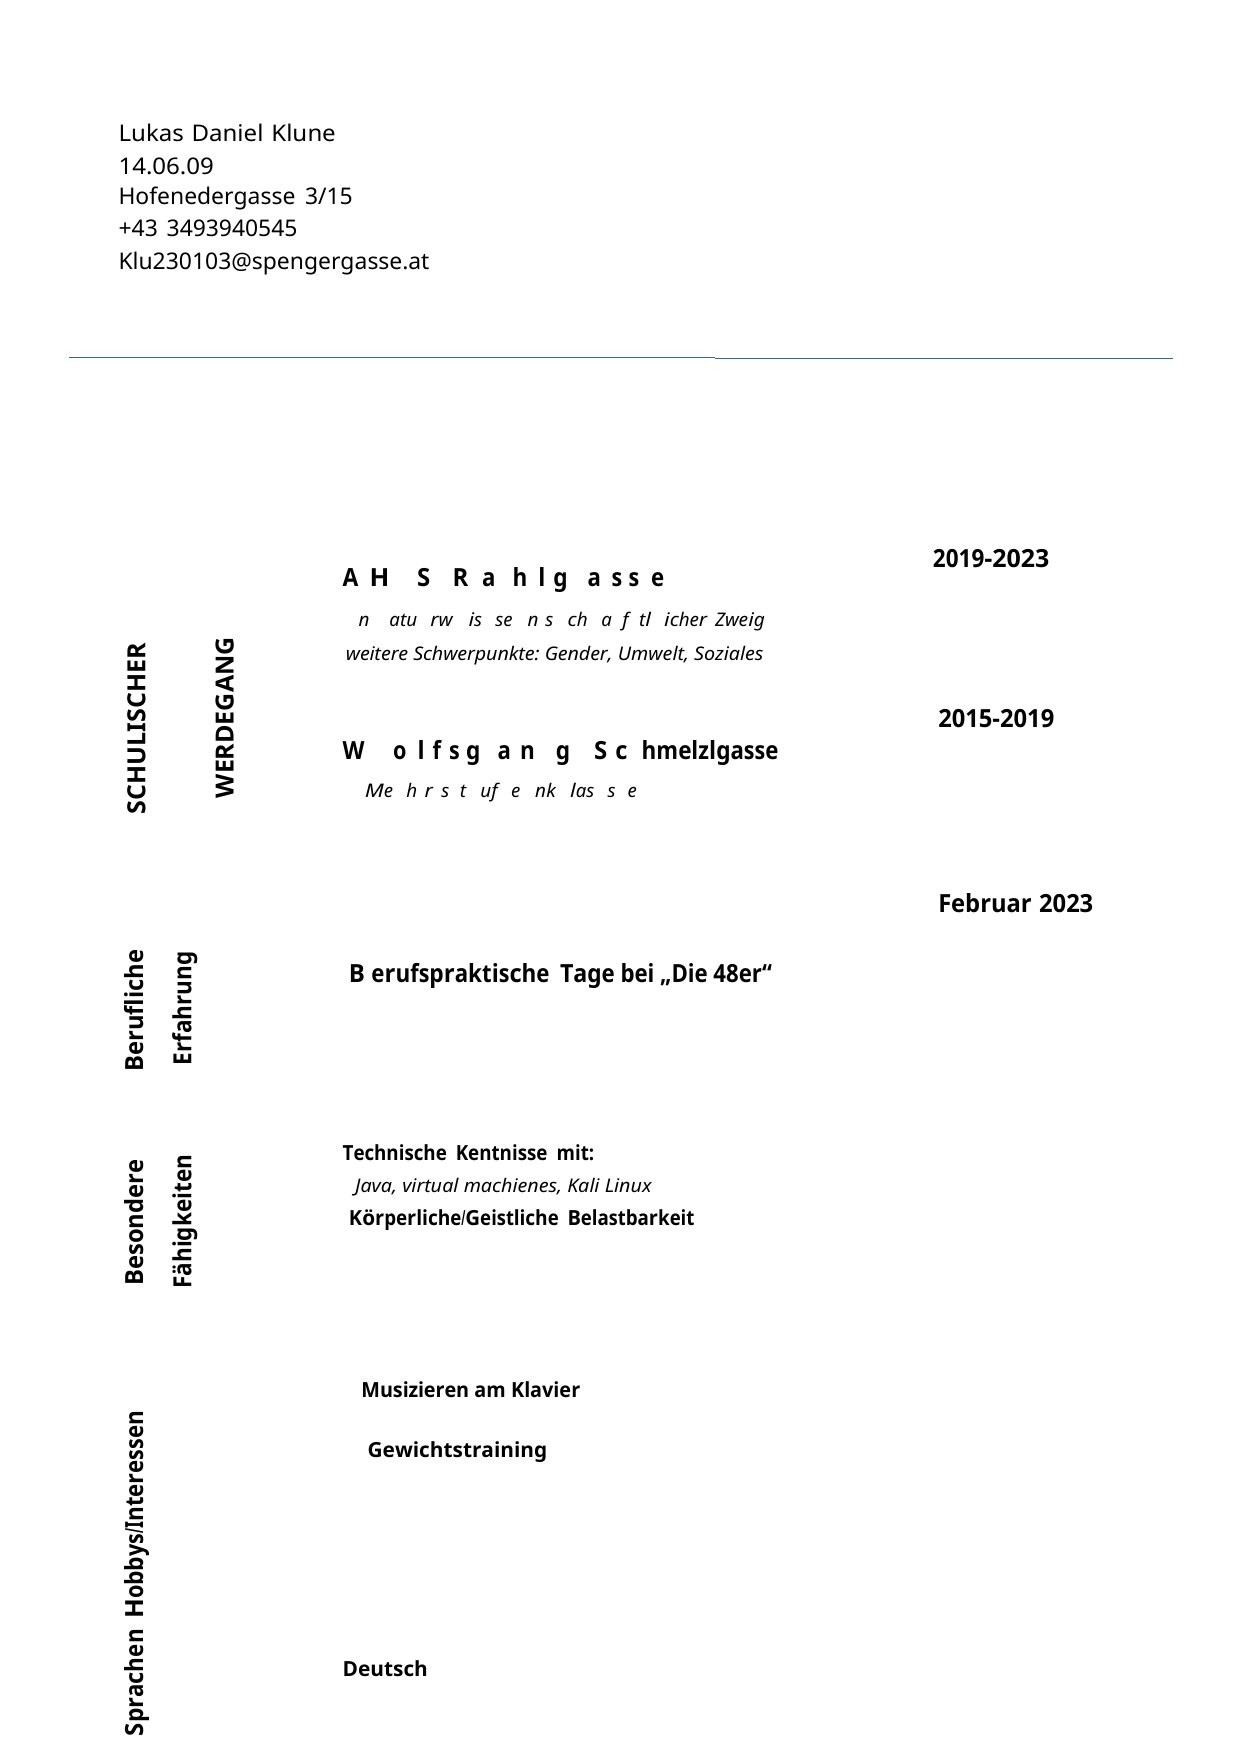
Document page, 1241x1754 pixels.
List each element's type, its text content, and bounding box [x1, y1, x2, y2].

text Klu230103@spengergasse.at [118, 245, 1140, 276]
text Musizieren am Klavier Gewichtstraining [361, 1376, 608, 1463]
text 2015-2019 [938, 701, 1140, 735]
text WMeohlrfsstgufaennkglasSsce hmelzlgasse [342, 733, 832, 803]
text B erufspraktische Tage bei „Die 48er“ [349, 956, 832, 990]
text Deutsch [342, 1654, 1140, 1683]
text Körperliche/Geistliche Belastbarkeit [349, 1203, 1140, 1231]
text weitere Schwerpunkte: Gender, Umwelt, Soziales [346, 641, 832, 666]
text Lukas Daniel Klune 14.06.09 [118, 117, 353, 181]
text Hofenedergasse 3/15 [118, 182, 1140, 210]
text +43 3493940545 [118, 212, 1140, 243]
text Februar 2023 [938, 886, 1140, 920]
text 2019-2023 [836, 540, 1140, 574]
text Technische Kentnisse mit: [342, 1138, 1140, 1166]
text AnHatuSrwRisasehnlsgchaasfstleicher Zweig [342, 560, 832, 634]
text Java, virtual machienes, Kali Linux [355, 1173, 1140, 1198]
